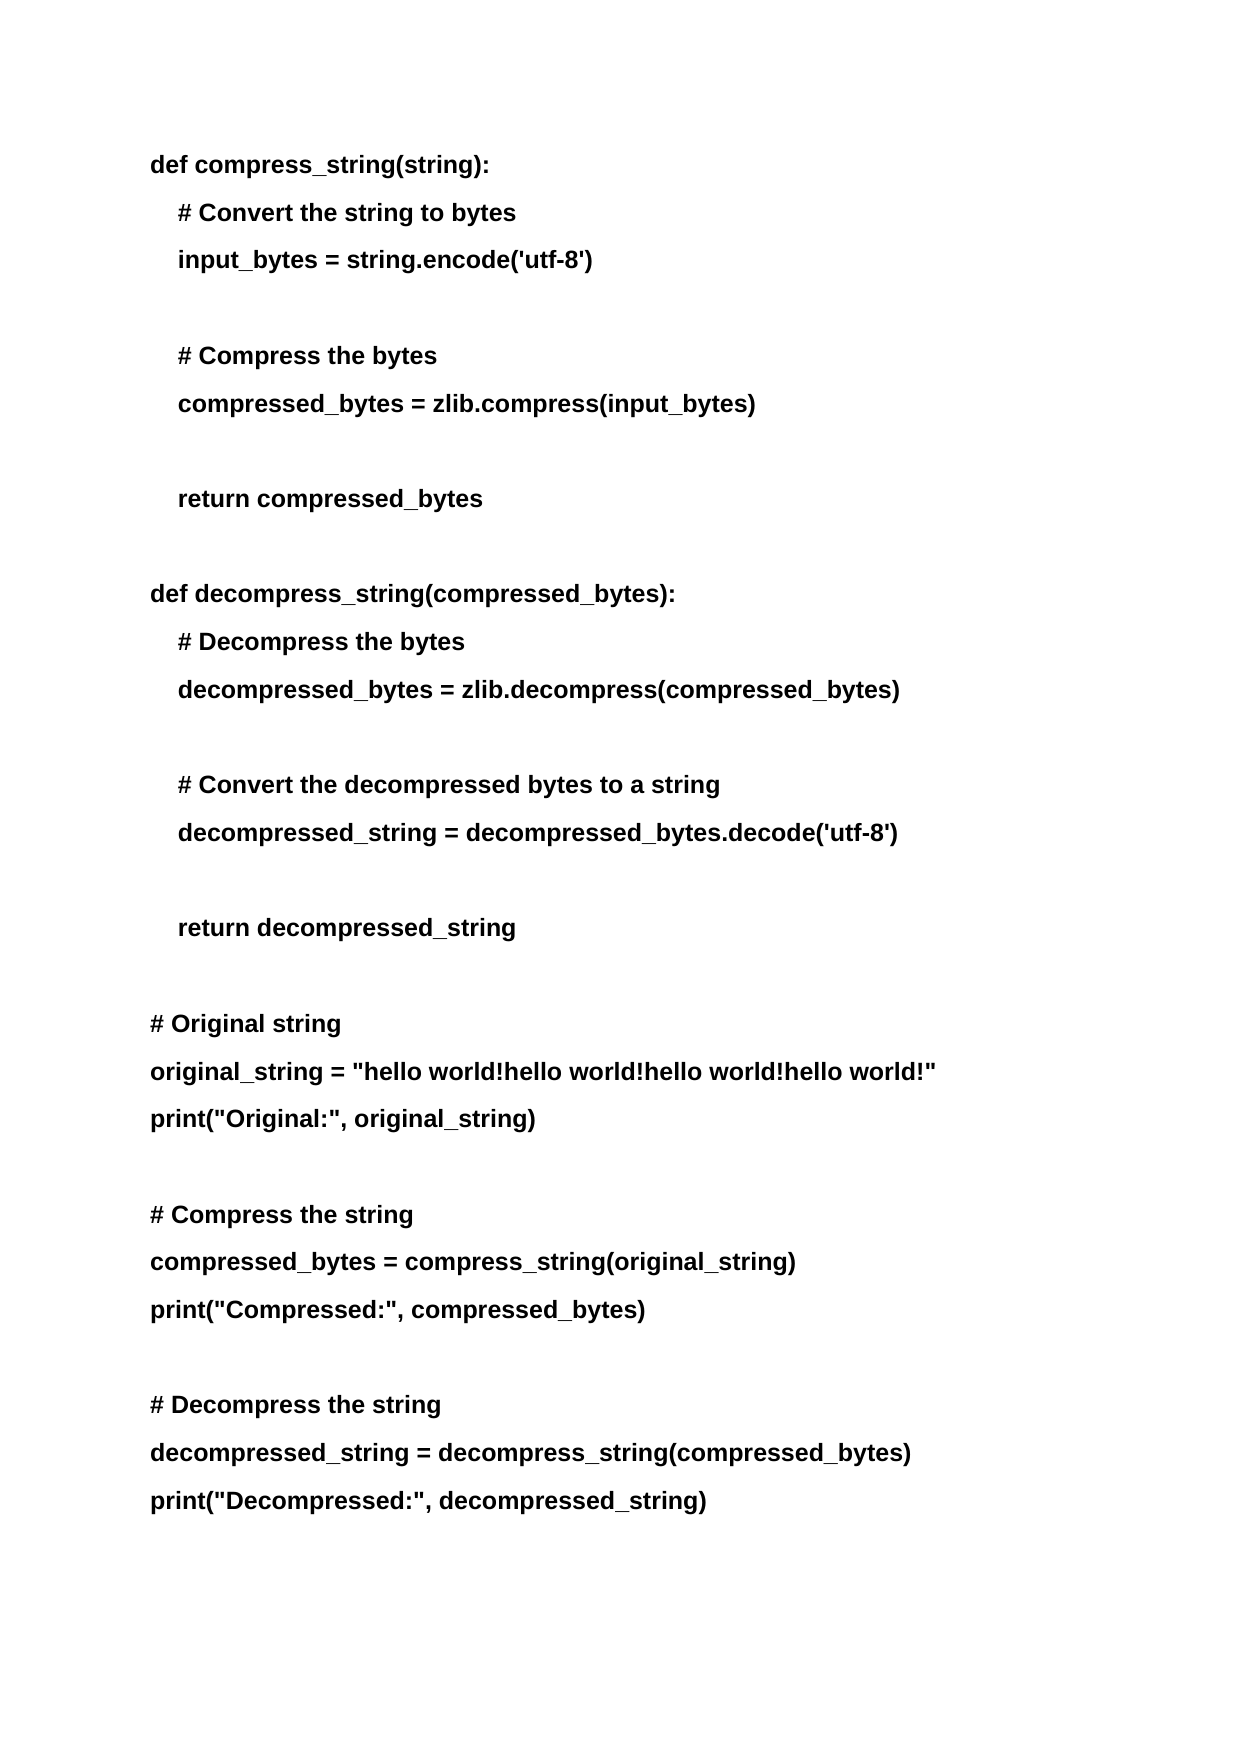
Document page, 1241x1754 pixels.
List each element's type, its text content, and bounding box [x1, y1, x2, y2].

text # Decompress the string [150, 1390, 1090, 1419]
text return decompressed_string [150, 913, 1090, 942]
text compressed_bytes = compress_string(original_string) [150, 1247, 1090, 1276]
text decompressed_string = decompress_string(compressed_bytes) [150, 1438, 1090, 1467]
text decompressed_bytes = zlib.decompress(compressed_bytes) [150, 675, 1090, 703]
text # Convert the string to bytes [150, 198, 1090, 226]
text def compress_string(string): [150, 150, 1090, 179]
text decompressed_string = decompressed_bytes.decode('utf-8') [150, 818, 1090, 847]
text # Decompress the bytes [150, 627, 1090, 656]
text compressed_bytes = zlib.compress(input_bytes) [150, 388, 1090, 417]
text print("Original:", original_string) [150, 1104, 1090, 1133]
text # Original string [150, 1009, 1090, 1037]
text # Compress the string [150, 1199, 1090, 1228]
text original_string = "hello world!hello world!hello world!hello world!" [150, 1056, 1090, 1085]
text # Compress the bytes [150, 341, 1090, 369]
text def decompress_string(compressed_bytes): [150, 579, 1090, 608]
text # Convert the decompressed bytes to a string [150, 770, 1090, 799]
text print("Compressed:", compressed_bytes) [150, 1295, 1090, 1324]
text print("Decompressed:", decompressed_string) [150, 1486, 1090, 1514]
text input_bytes = string.encode('utf-8') [150, 245, 1090, 274]
text return compressed_bytes [150, 484, 1090, 513]
